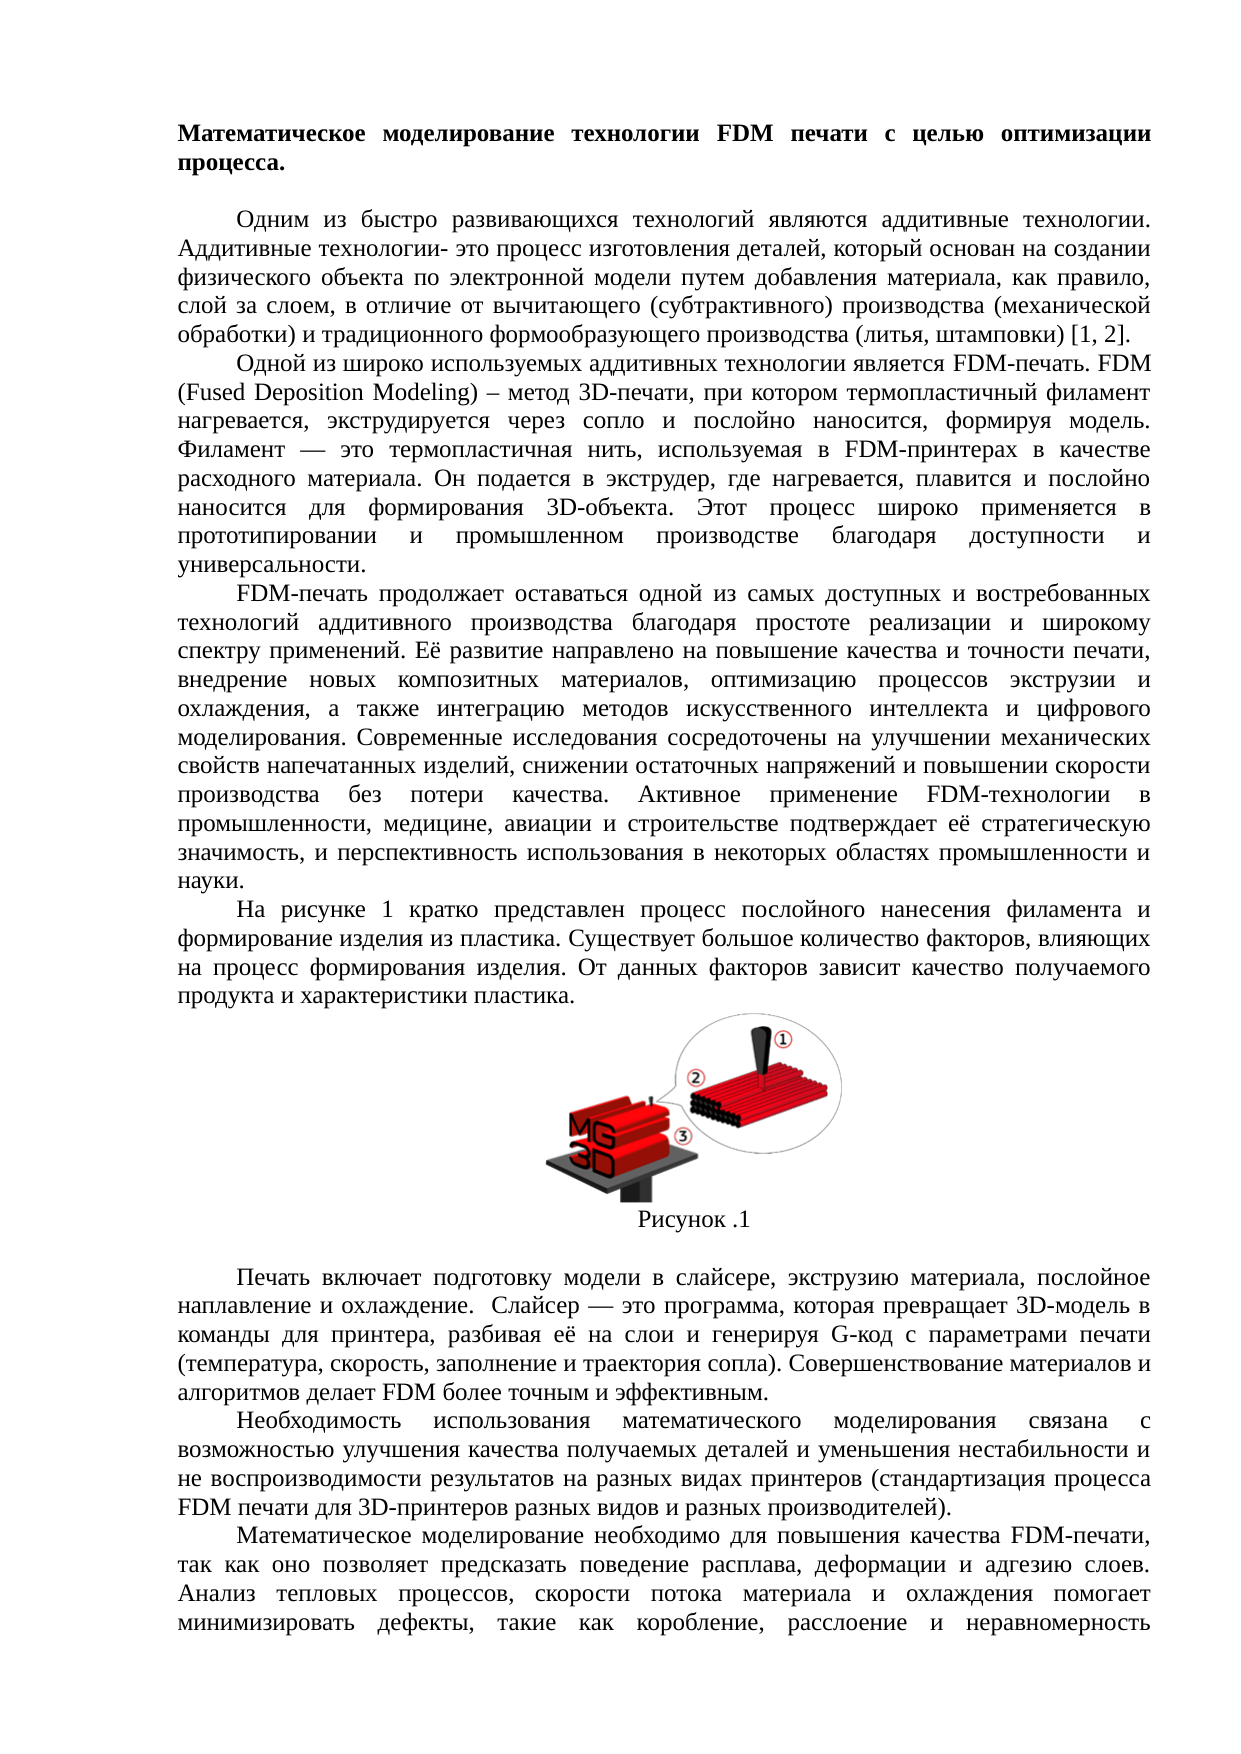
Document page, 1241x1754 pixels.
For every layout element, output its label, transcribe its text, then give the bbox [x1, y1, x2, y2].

text Математическое моделирование технологии FDM печати с целью оптимизации процесса. [177, 118, 1152, 176]
text Одной из широко используемых аддитивных технологии является FDM-печать. FDM (Fused Deposition Modeling) – метод 3D-печати, при котором термопластичный филамент нагревается, экструдируется через сопло и послойно наносится, формируя модель. Филамент — это термопластичная нить, используемая в FDM-принтерах в качестве расходного материала. Он подается в экструдер, где нагревается, плавится и послойно наносится для формирования 3D-объекта. Этот процесс широко применяется в прототипировании и промышленном производстве благодаря доступности и универсальности. [177, 348, 1152, 578]
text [177, 1521, 1152, 1636]
text Необходимость использования математического моделирования связана с возможностью улучшения качества получаемых деталей и уменьшения нестабильности и не воспроизводимости результатов на разных видах принтеров (стандартизация процесса FDM печати для 3D-принтеров разных видов и разных производителей). [177, 1406, 1152, 1521]
text Печать включает подготовку модели в слайсере, экструзию материала, послойное наплавление и охлаждение. Слайсер — это программа, которая превращает 3D-модель в команды для принтера, разбивая её на слои и генерируя G-код с параметрами печати (температура, скорость, заполнение и траектория сопла). Совершенствование материалов и алгоритмов делает FDM более точным и эффективным. [177, 1262, 1152, 1406]
text Одним из быстро развивающихся технологий являются аддитивные технологии. Аддитивные технологии- это процесс изготовления деталей, который основан на создании физического объекта по электронной модели путем добавления материала, как правило, слой за слоем, в отличие от вычитающего (субтрактивного) производства (механической обработки) и традиционного формообразующего производства (литья, штамповки) [1, 2]. [177, 204, 1152, 348]
text Рисунок .1 [177, 1204, 1152, 1233]
text FDM-печать продолжает оставаться одной из самых доступных и востребованных технологий аддитивного производства благодаря простоте реализации и широкому спектру применений. Её развитие направлено на повышение качества и точности печати, внедрение новых композитных материалов, оптимизацию процессов экструзии и охлаждения, а также интеграцию методов искусственного интеллекта и цифрового моделирования. Современные исследования сосредоточены на улучшении механических свойств напечатанных изделий, снижении остаточных напряжений и повышении скорости производства без потери качества. Активное применение FDM-технологии в промышленности, медицине, авиации и строительстве подтверждает её стратегическую значимость, и перспективность использования в некоторых областях промышленности и науки. [177, 578, 1152, 894]
text На рисунке 1 кратко представлен процесс послойного нанесения филамента и формирование изделия из пластика. Существует большое количество факторов, влияющих на процесс формирования изделия. От данных факторов зависит качество получаемого продукта и характеристики пластика. [177, 894, 1152, 1009]
picture [543, 1009, 845, 1205]
